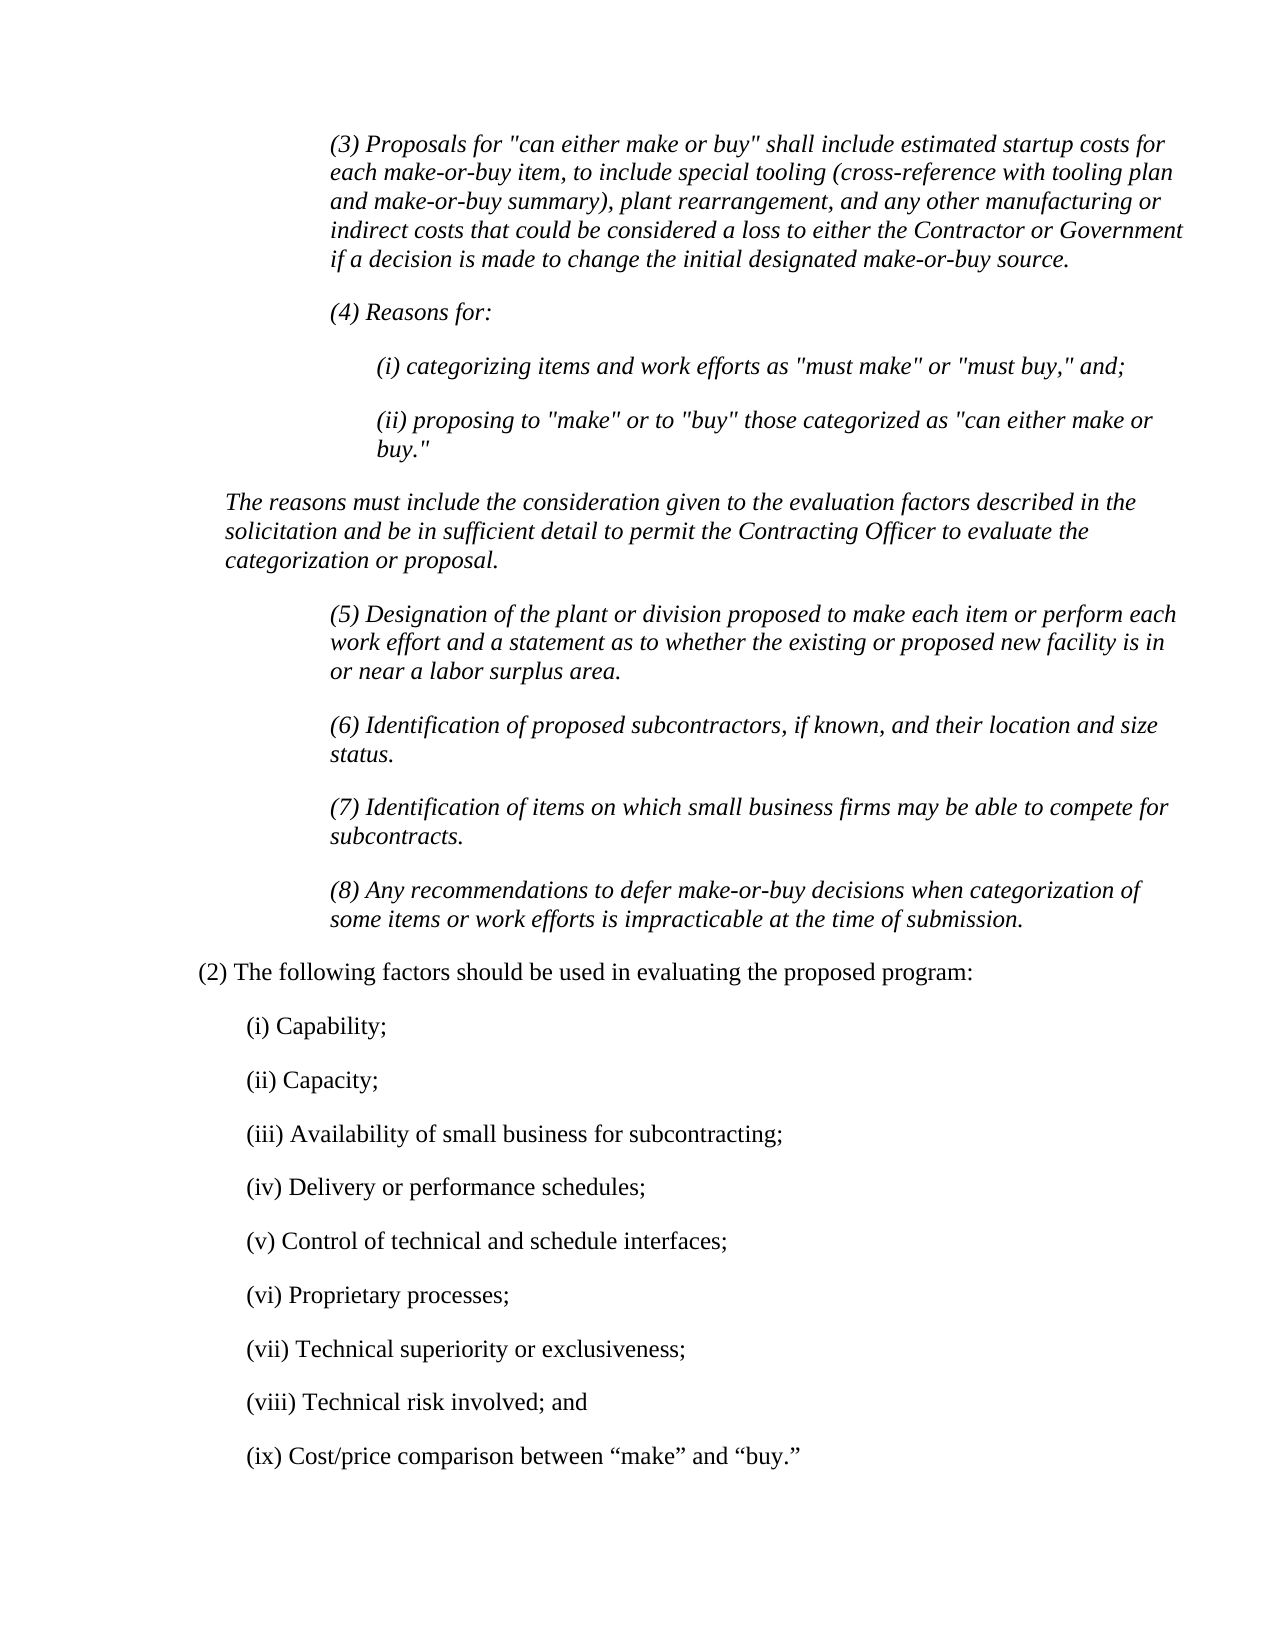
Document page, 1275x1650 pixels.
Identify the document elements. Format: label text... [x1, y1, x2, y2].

list (i) categorizing items and work efforts as "must make" or "must buy," and; [376, 351, 1185, 380]
list (i) Capability; [246, 1011, 1185, 1040]
list (v) Control of technical and schedule interfaces; [246, 1226, 1185, 1255]
list (3) Proposals for "can either make or buy" shall include estimated startup costs for each make-or-buy item, to include special tooling (cross-reference with tooling plan and make-or-buy summary), plant rearrangement, and any other manufacturing or indirect costs that could be considered a loss to either the Contractor or Government if a decision is made to change the initial designated make-or-buy source. [330, 129, 1185, 272]
list (6) Identification of proposed subcontractors, if known, and their location and size status. [330, 710, 1185, 767]
text The reasons must include the consideration given to the evaluation factors described in the solicitation and be in sufficient detail to permit the Contracting Officer to evaluate the categorization or proposal. [225, 487, 1185, 574]
list (ix) Cost/price comparison between “make” and “buy.” [246, 1441, 1185, 1470]
list (iv) Delivery or performance schedules; [246, 1172, 1185, 1201]
list (viii) Technical risk involved; and [246, 1387, 1185, 1416]
list (vii) Technical superiority or exclusiveness; [246, 1334, 1185, 1362]
list (ii) proposing to "make" or to "buy" those categorized as "can either make or buy." [376, 405, 1185, 462]
list (8) Any recommendations to defer make-or-buy decisions when categorization of some items or work efforts is impracticable at the time of submission. [330, 875, 1185, 932]
list (2) The following factors should be used in evaluating the proposed program: [198, 957, 1185, 986]
list (4) Reasons for: [330, 297, 1185, 326]
list (iii) Availability of small business for subcontracting; [246, 1119, 1185, 1147]
list (ii) Capacity; [246, 1065, 1185, 1094]
list (vi) Proprietary processes; [246, 1280, 1185, 1309]
list (7) Identification of items on which small business firms may be able to compete for subcontracts. [330, 792, 1185, 850]
list (5) Designation of the plant or division proposed to make each item or perform each work effort and a statement as to whether the existing or proposed new facility is in or near a labor surplus area. [330, 599, 1185, 685]
